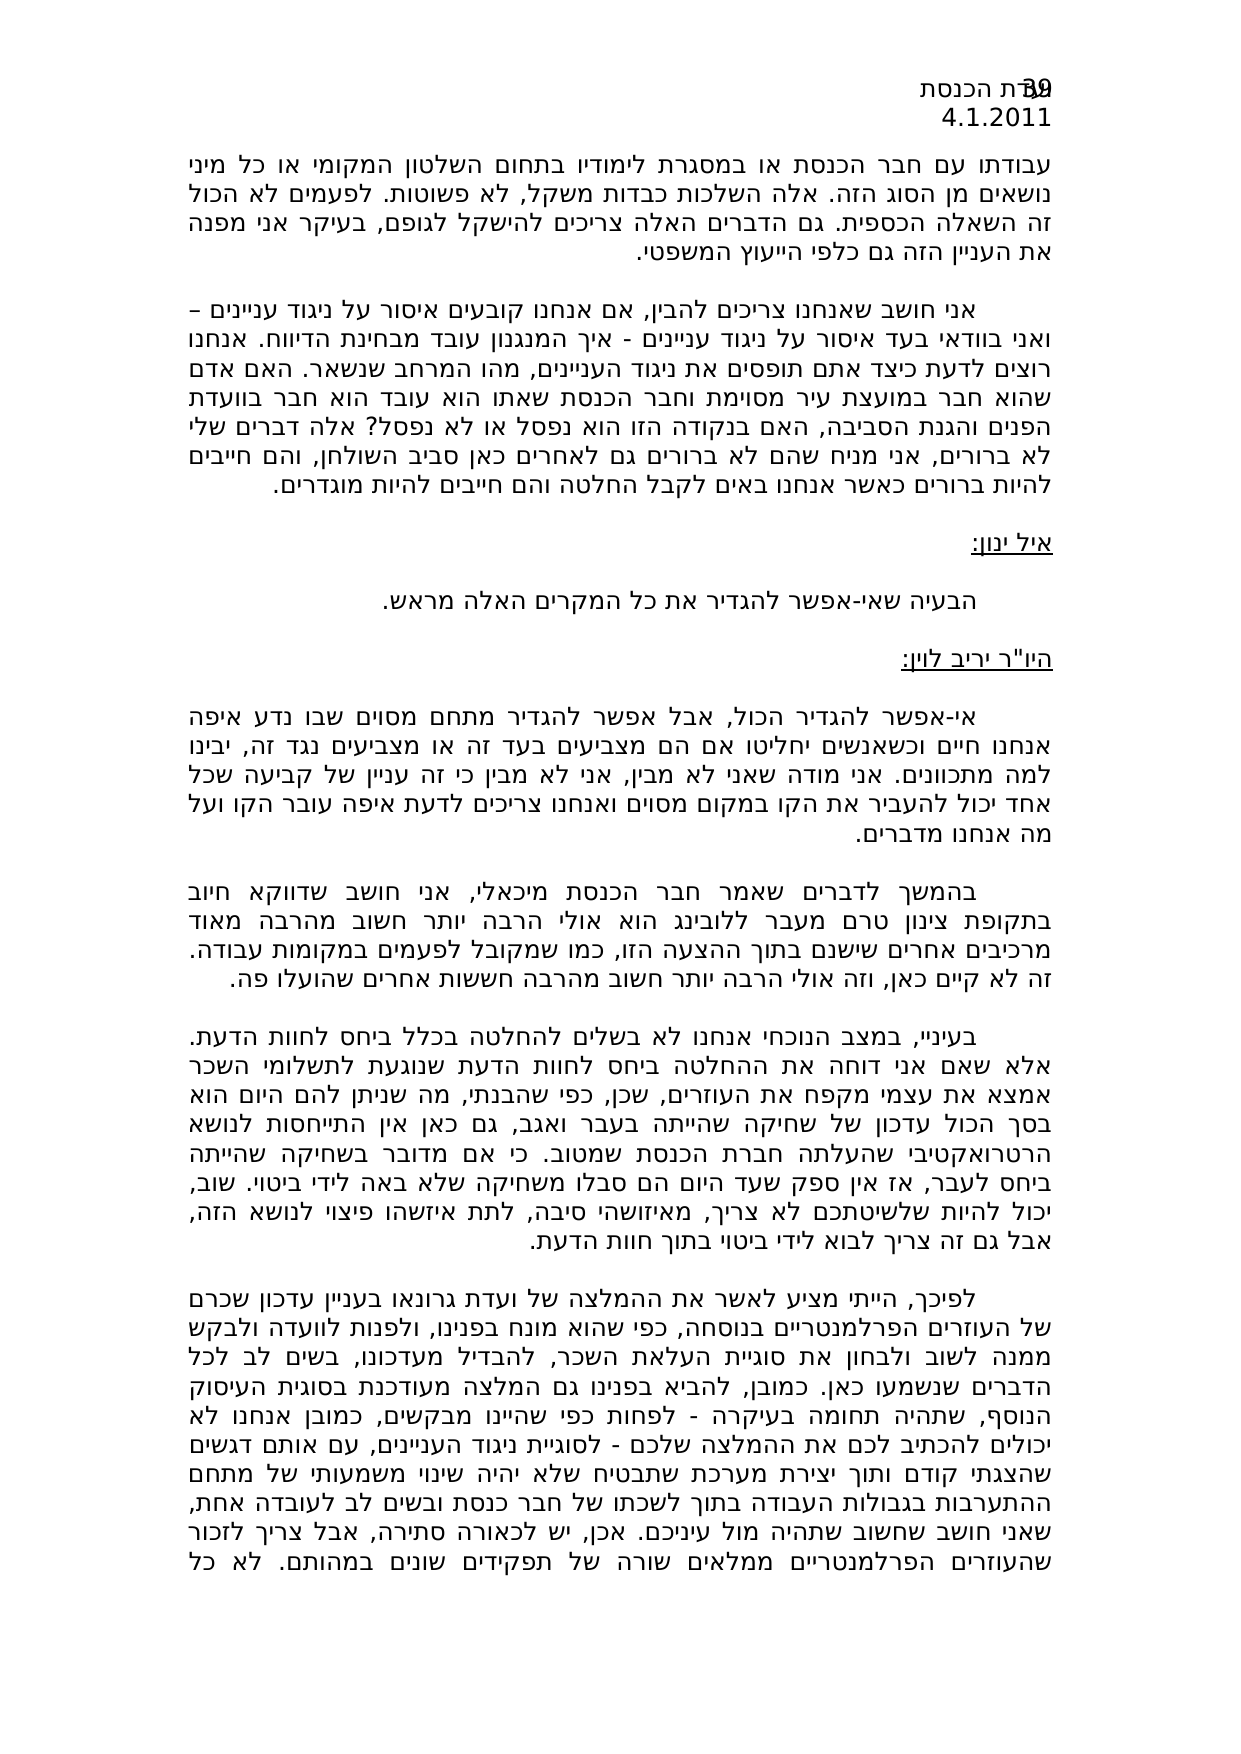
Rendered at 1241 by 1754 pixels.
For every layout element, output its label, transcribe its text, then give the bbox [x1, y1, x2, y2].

text היו"ר יריב לוין: [187, 644, 1053, 673]
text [187, 150, 1053, 267]
text בהמשך לדברים שאמר חבר הכנסת מיכאלי, אני חושב שדווקא חיוב בתקופת צינון טרם מעבר ללובינג הוא אולי הרבה יותר חשוב מהרבה מאוד מרכיבים אחרים שישנם בתוך ההצעה הזו, כמו שמקובל לפעמים במקומות עבודה. זה לא קיים כאן, וזה אולי הרבה יותר חשוב מהרבה חששות אחרים שהועלו פה. [187, 877, 1053, 993]
text אני חושב שאנחנו צריכים להבין, אם אנחנו קובעים איסור על ניגוד עניינים – ואני בוודאי בעד איסור על ניגוד עניינים - איך המנגנון עובד מבחינת הדיווח. אנחנו רוצים לדעת כיצד אתם תופסים את ניגוד העניינים, מהו המרחב שנשאר. האם אדם שהוא חבר במועצת עיר מסוימת וחבר הכנסת שאתו הוא עובד הוא חבר בוועדת הפנים והגנת הסביבה, האם בנקודה הזו הוא נפסל או לא נפסל? אלה דברים שלי לא ברורים, אני מניח שהם לא ברורים גם לאחרים כאן סביב השולחן, והם חייבים להיות ברורים כאשר אנחנו באים לקבל החלטה והם חייבים להיות מוגדרים. [187, 295, 1053, 499]
text איל ינון: [187, 528, 1053, 557]
text הבעיה שאי-אפשר להגדיר את כל המקרים האלה מראש. [187, 586, 1053, 615]
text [187, 1284, 1053, 1576]
text בעיניי, במצב הנוכחי אנחנו לא בשלים להחלטה בכלל ביחס לחוות הדעת. אלא שאם אני דוחה את ההחלטה ביחס לחוות הדעת שנוגעת לתשלומי השכר אמצא את עצמי מקפח את העוזרים, שכן, כפי שהבנתי, מה שניתן להם היום הוא בסך הכול עדכון של שחיקה שהייתה בעבר ואגב, גם כאן אין התייחסות לנושא הרטרואקטיבי שהעלתה חברת הכנסת שמטוב. כי אם מדובר בשחיקה שהייתה ביחס לעבר, אז אין ספק שעד היום הם סבלו משחיקה שלא באה לידי ביטוי. שוב, יכול להיות שלשיטתכם לא צריך, מאיזושהי סיבה, לתת איזשהו פיצוי לנושא הזה, אבל גם זה צריך לבוא לידי ביטוי בתוך חוות הדעת. [187, 1022, 1053, 1255]
text אי-אפשר להגדיר הכול, אבל אפשר להגדיר מתחם מסוים שבו נדע איפה אנחנו חיים וכשאנשים יחליטו אם הם מצביעים בעד זה או מצביעים נגד זה, יבינו למה מתכוונים. אני מודה שאני לא מבין, אני לא מבין כי זה עניין של קביעה שכל אחד יכול להעביר את הקו במקום מסוים ואנחנו צריכים לדעת איפה עובר הקו ועל מה אנחנו מדברים. [187, 702, 1053, 848]
